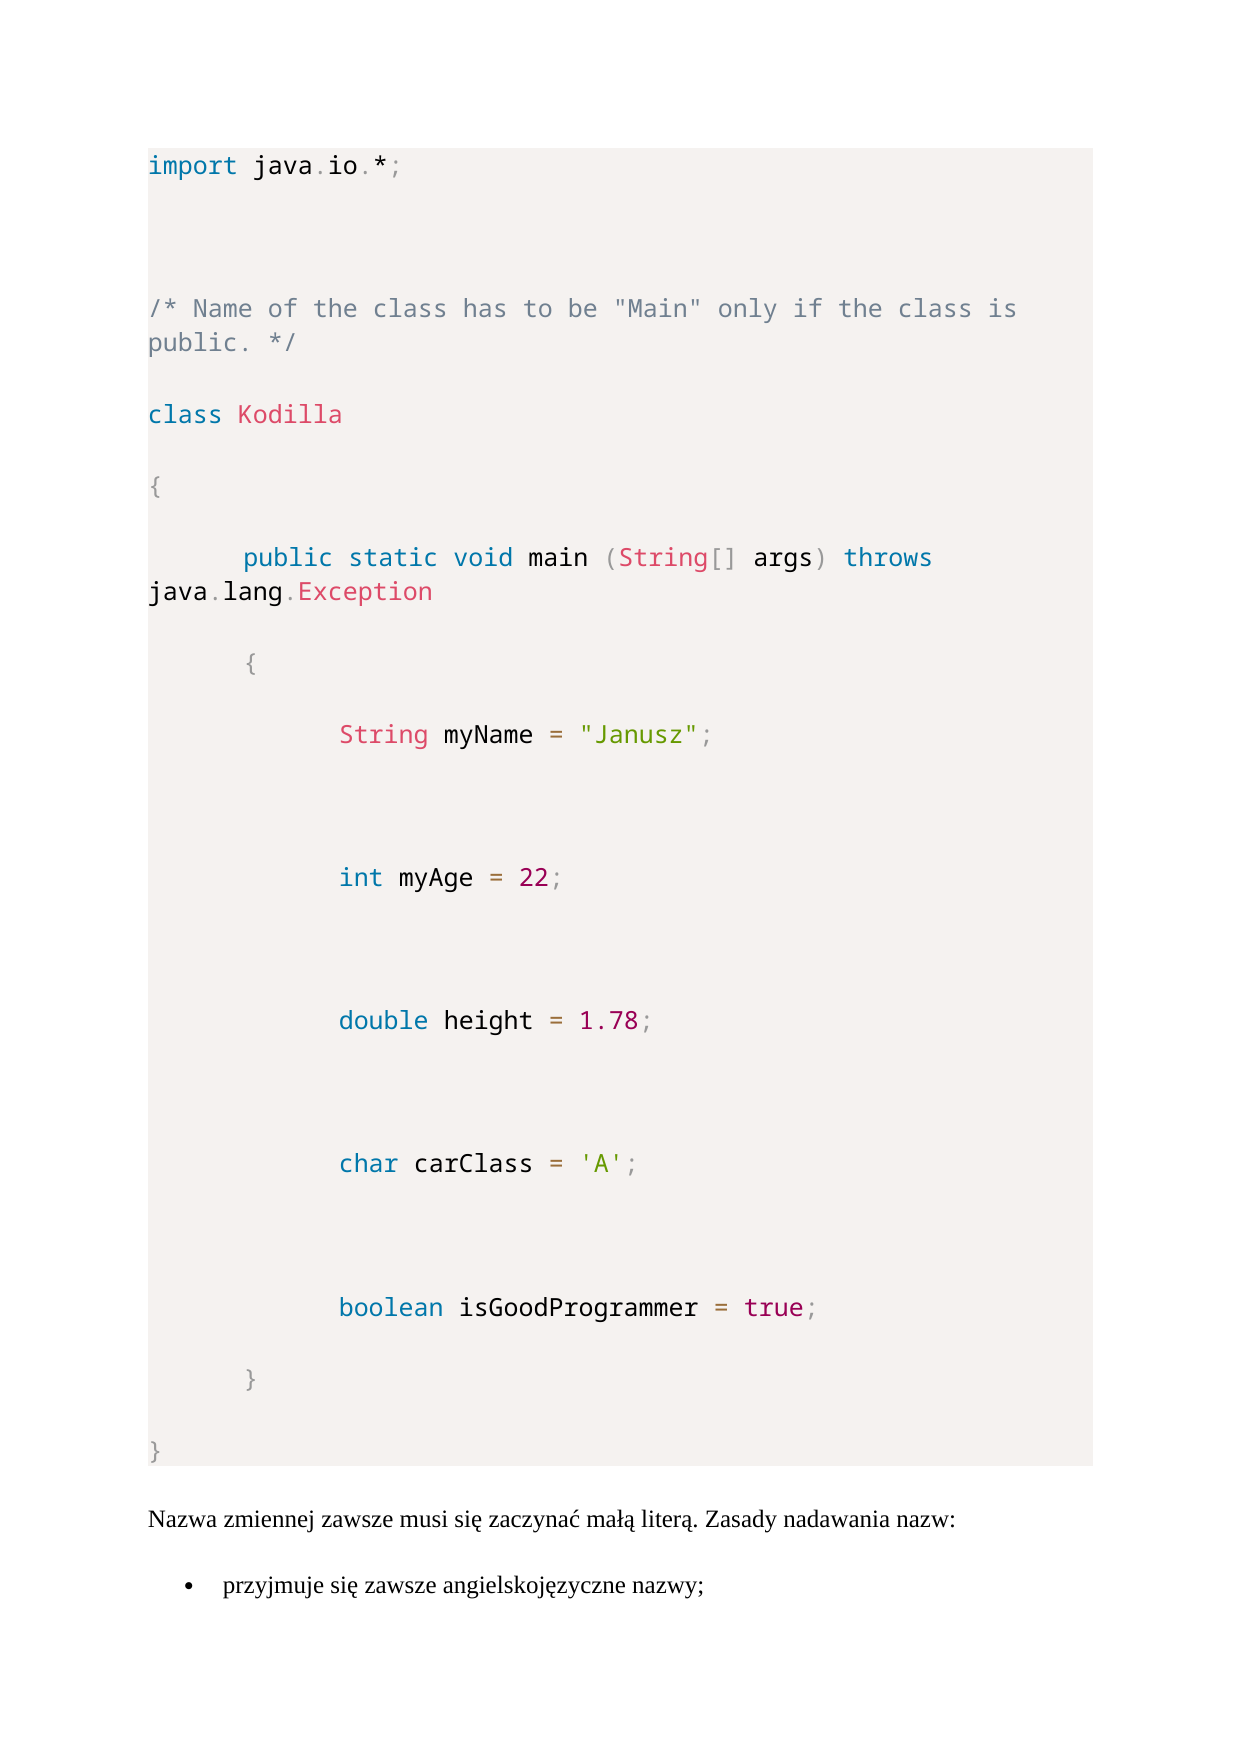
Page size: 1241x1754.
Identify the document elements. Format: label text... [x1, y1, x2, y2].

list przyjmuje się zawsze angielskojęzyczne nazwy; [185, 1570, 1093, 1599]
text Nazwa zmiennej zawsze musi się zaczynać małą literą. Zasady nadawania nazw: [148, 1504, 1093, 1533]
text } [148, 1361, 1093, 1395]
text import java.io.*; [148, 148, 1093, 182]
text String myName = "Janusz"; [148, 717, 1093, 751]
text int myAge = 22; [148, 860, 1093, 894]
text char carClass = 'A'; [148, 1146, 1093, 1180]
text /* Name of the class has to be "Main" only if the class is public. */ [148, 291, 1093, 359]
text { [148, 468, 1093, 502]
text public static void main (String[] args) throws java.lang.Exception [148, 539, 1093, 608]
text class Kodilla [148, 396, 1093, 430]
text { [148, 645, 1093, 679]
text double height = 1.78; [148, 1003, 1093, 1037]
text boolean isGoodProgrammer = true; [148, 1289, 1093, 1323]
text } [148, 1432, 1093, 1466]
